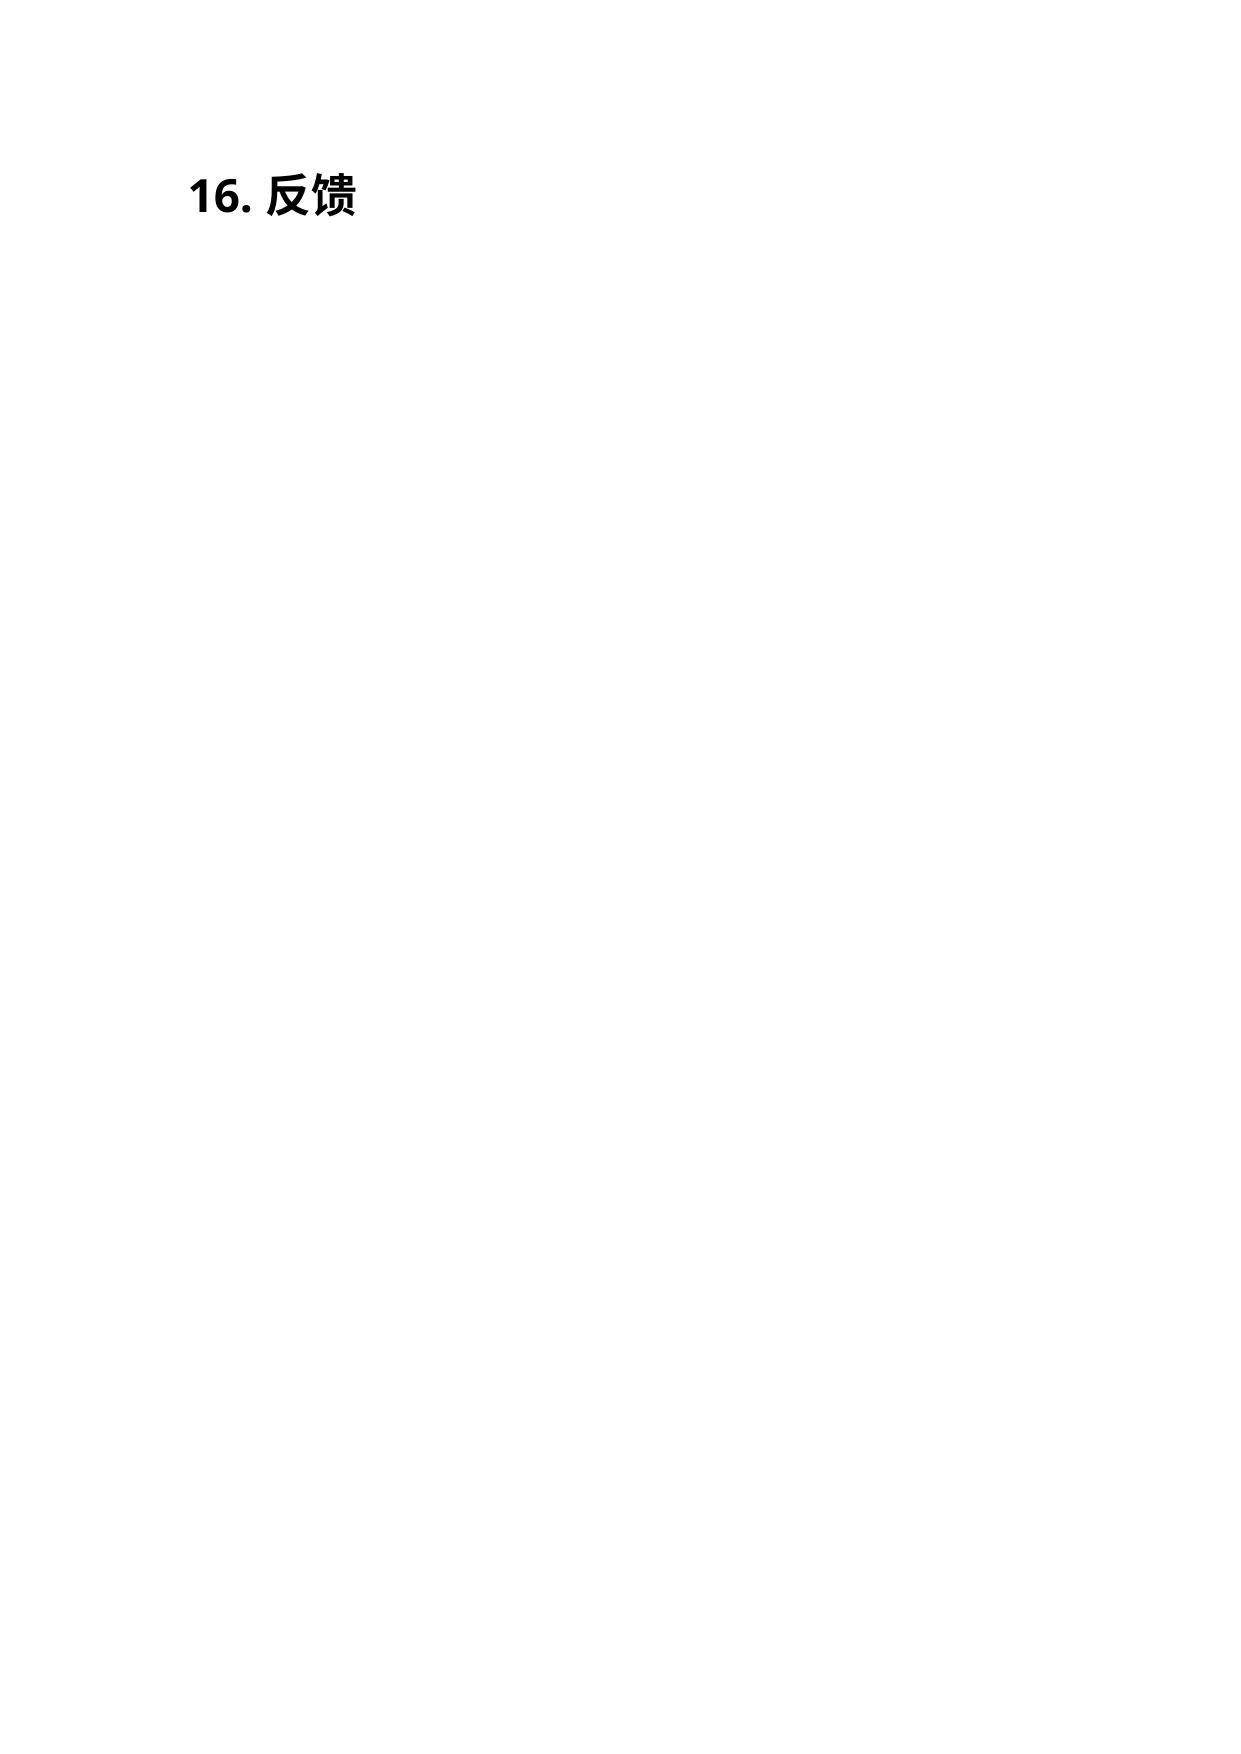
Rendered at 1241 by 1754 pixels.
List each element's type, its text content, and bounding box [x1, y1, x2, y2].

subtitle 反馈 [187, 162, 1053, 227]
